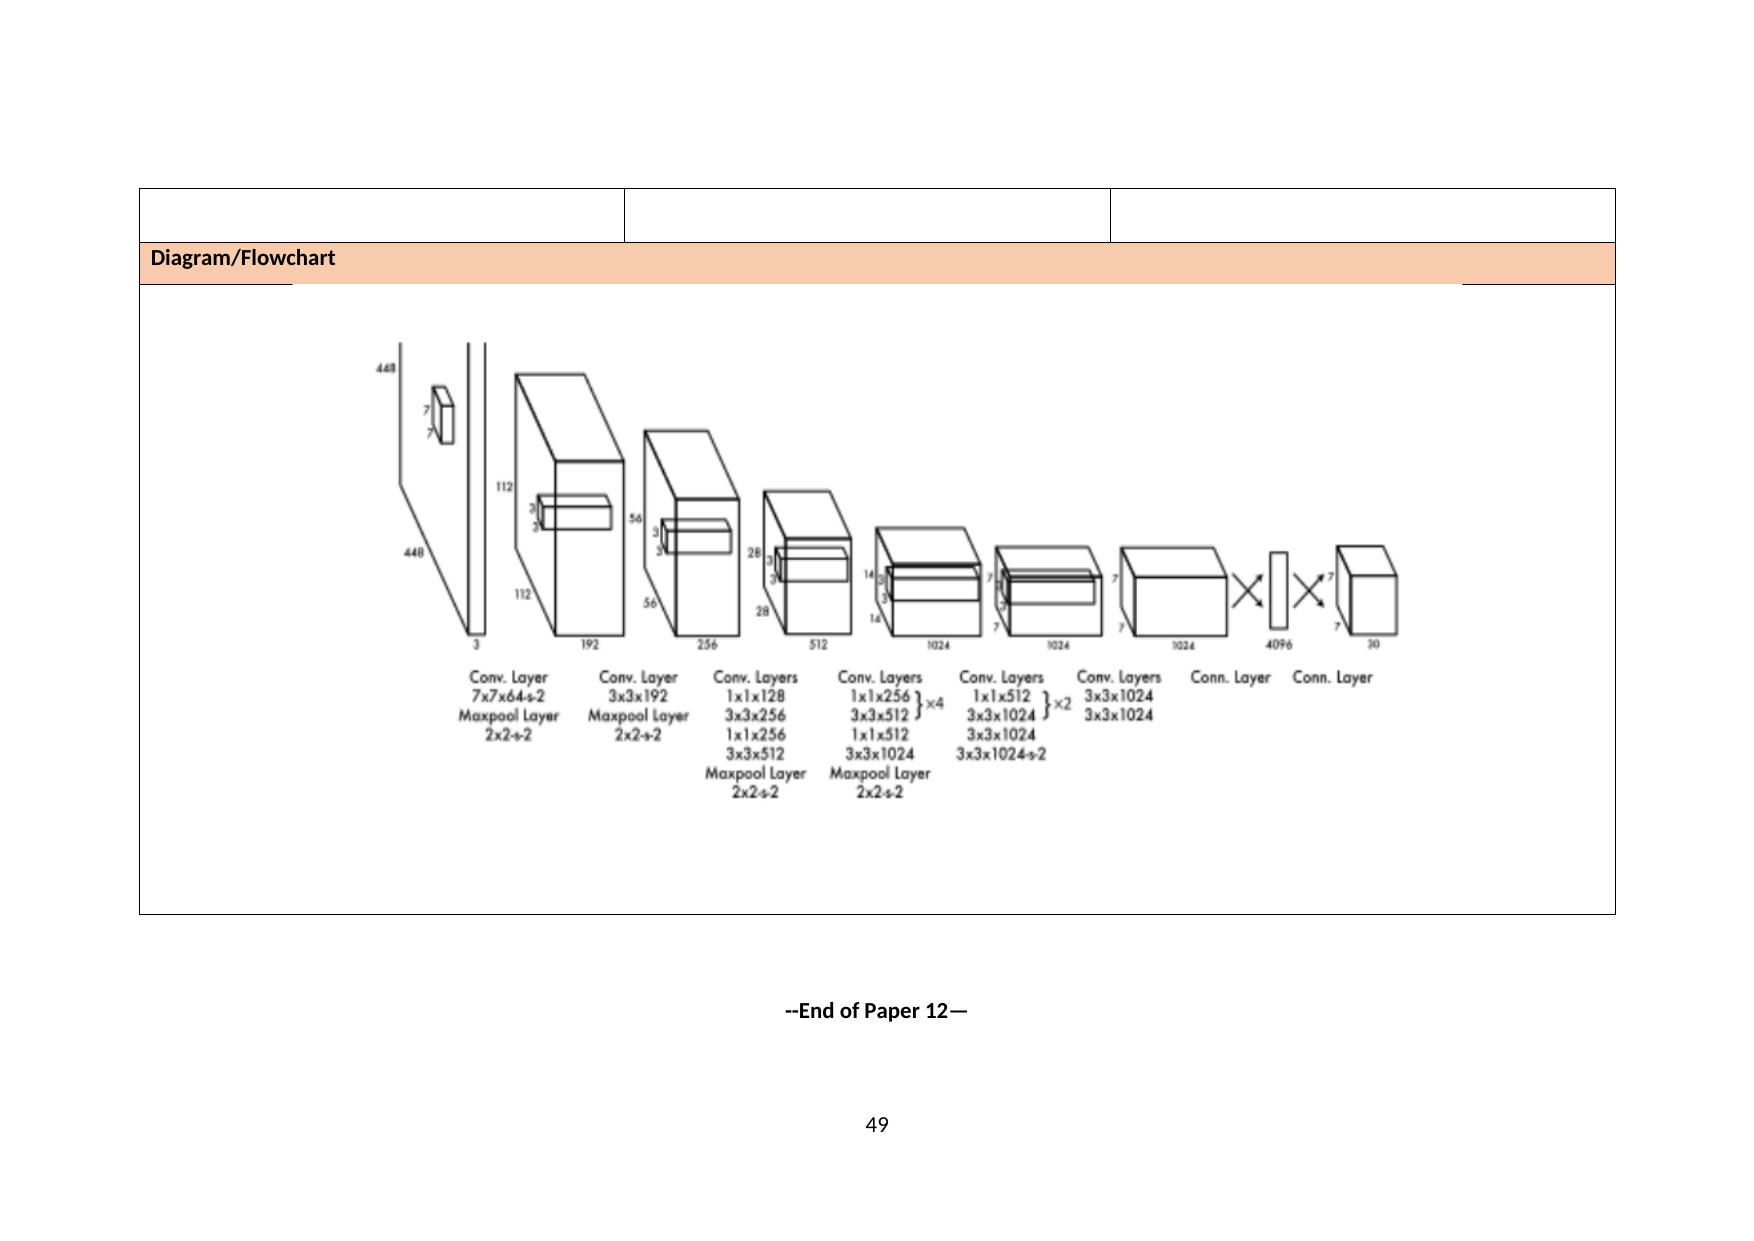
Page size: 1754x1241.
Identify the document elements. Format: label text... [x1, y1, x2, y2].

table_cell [625, 189, 1110, 242]
table_cell Diagram/Flowchart [140, 243, 1615, 284]
picture [292, 284, 1463, 862]
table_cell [1111, 189, 1615, 242]
text --End of Paper 12— [150, 996, 1604, 1024]
table_cell [140, 285, 1615, 914]
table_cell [140, 189, 624, 242]
